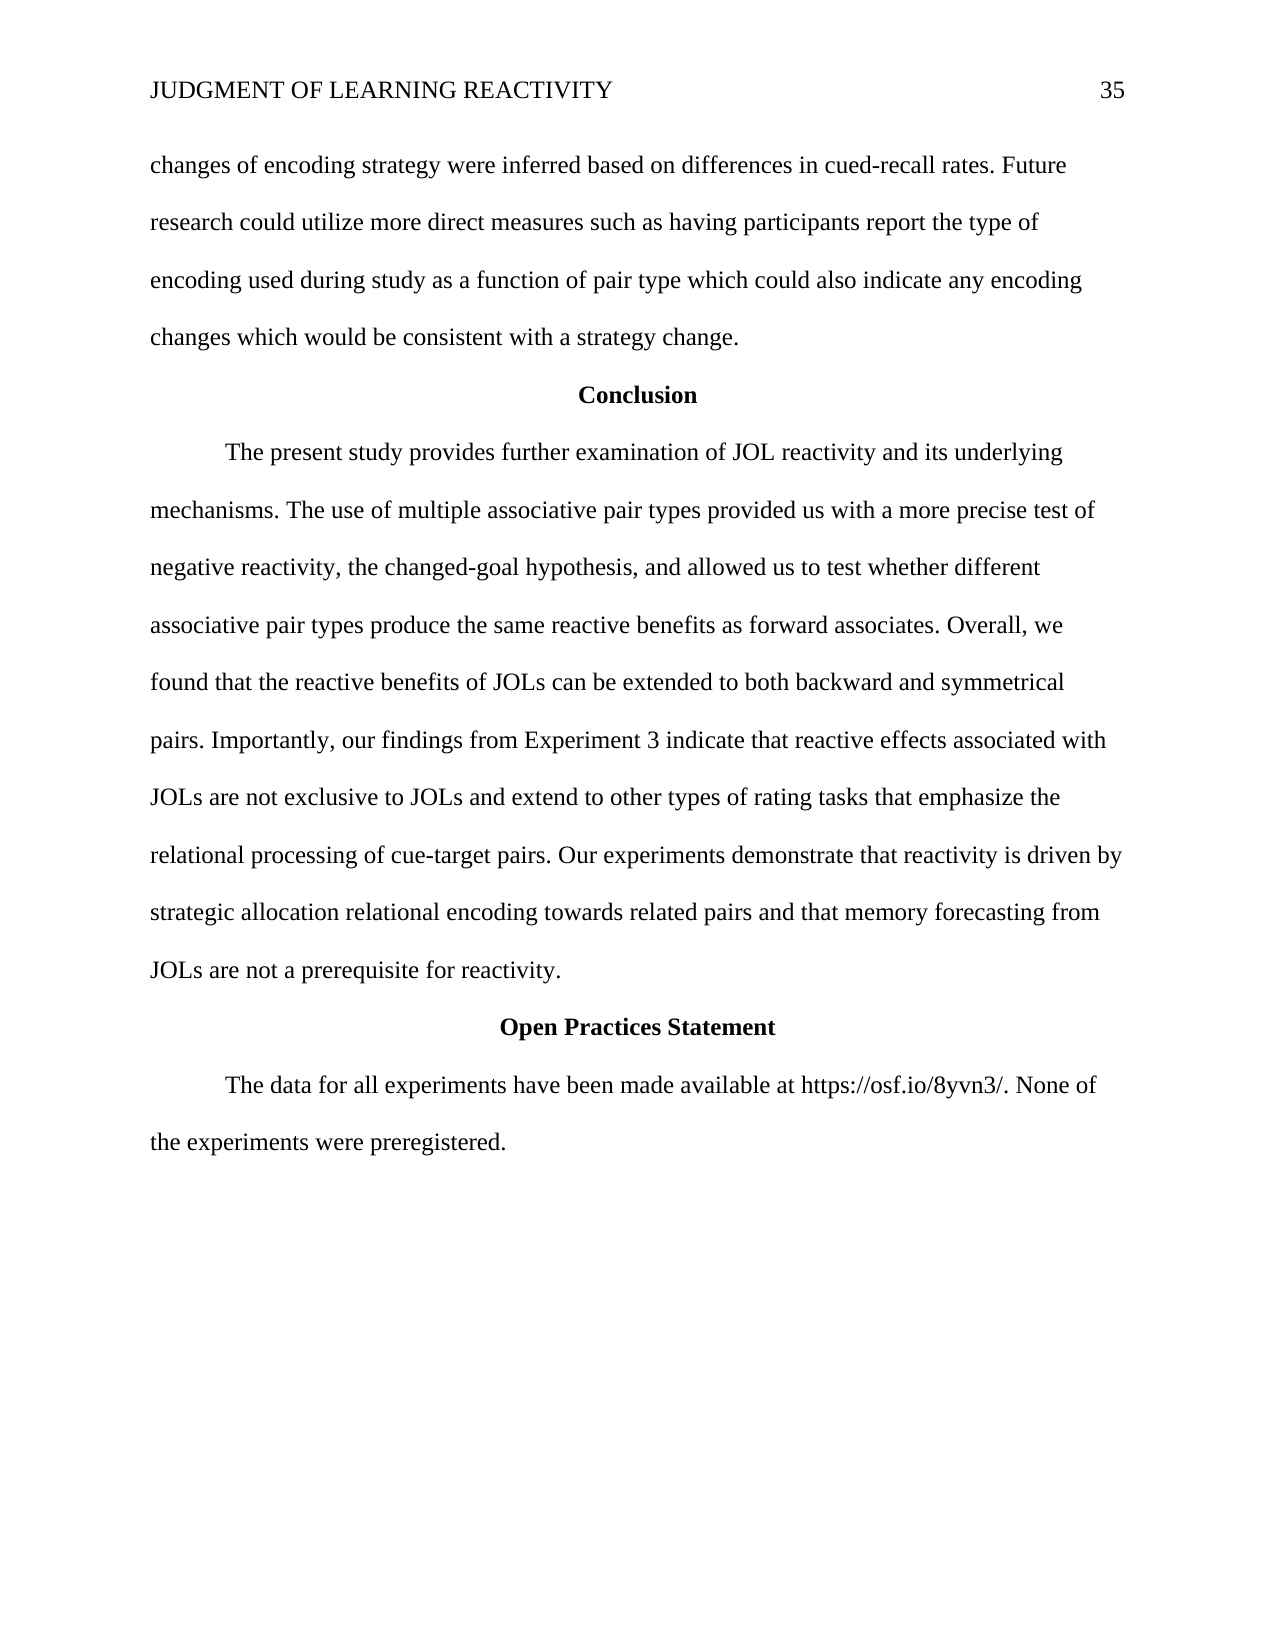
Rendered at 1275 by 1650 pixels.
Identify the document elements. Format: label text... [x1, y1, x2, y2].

text Conclusion [150, 380, 1125, 409]
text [150, 150, 1125, 351]
text Open Practices Statement [150, 1012, 1125, 1041]
text The present study provides further examination of JOL reactivity and its underlying mechanisms. The use of multiple associative pair types provided us with a more precise test of negative reactivity, the changed-goal hypothesis, and allowed us to test whether different associative pair types produce the same reactive benefits as forward associates. Overall, we found that the reactive benefits of JOLs can be extended to both backward and symmetrical pairs. Importantly, our findings from Experiment 3 indicate that reactive effects associated with JOLs are not exclusive to JOLs and extend to other types of rating tasks that emphasize the relational processing of cue-target pairs. Our experiments demonstrate that reactivity is driven by strategic allocation relational encoding towards related pairs and that memory forecasting from JOLs are not a prerequisite for reactivity. [150, 437, 1125, 984]
text The data for all experiments have been made available at https://osf.io/8yvn3/. None of the experiments were preregistered. [150, 1070, 1125, 1156]
